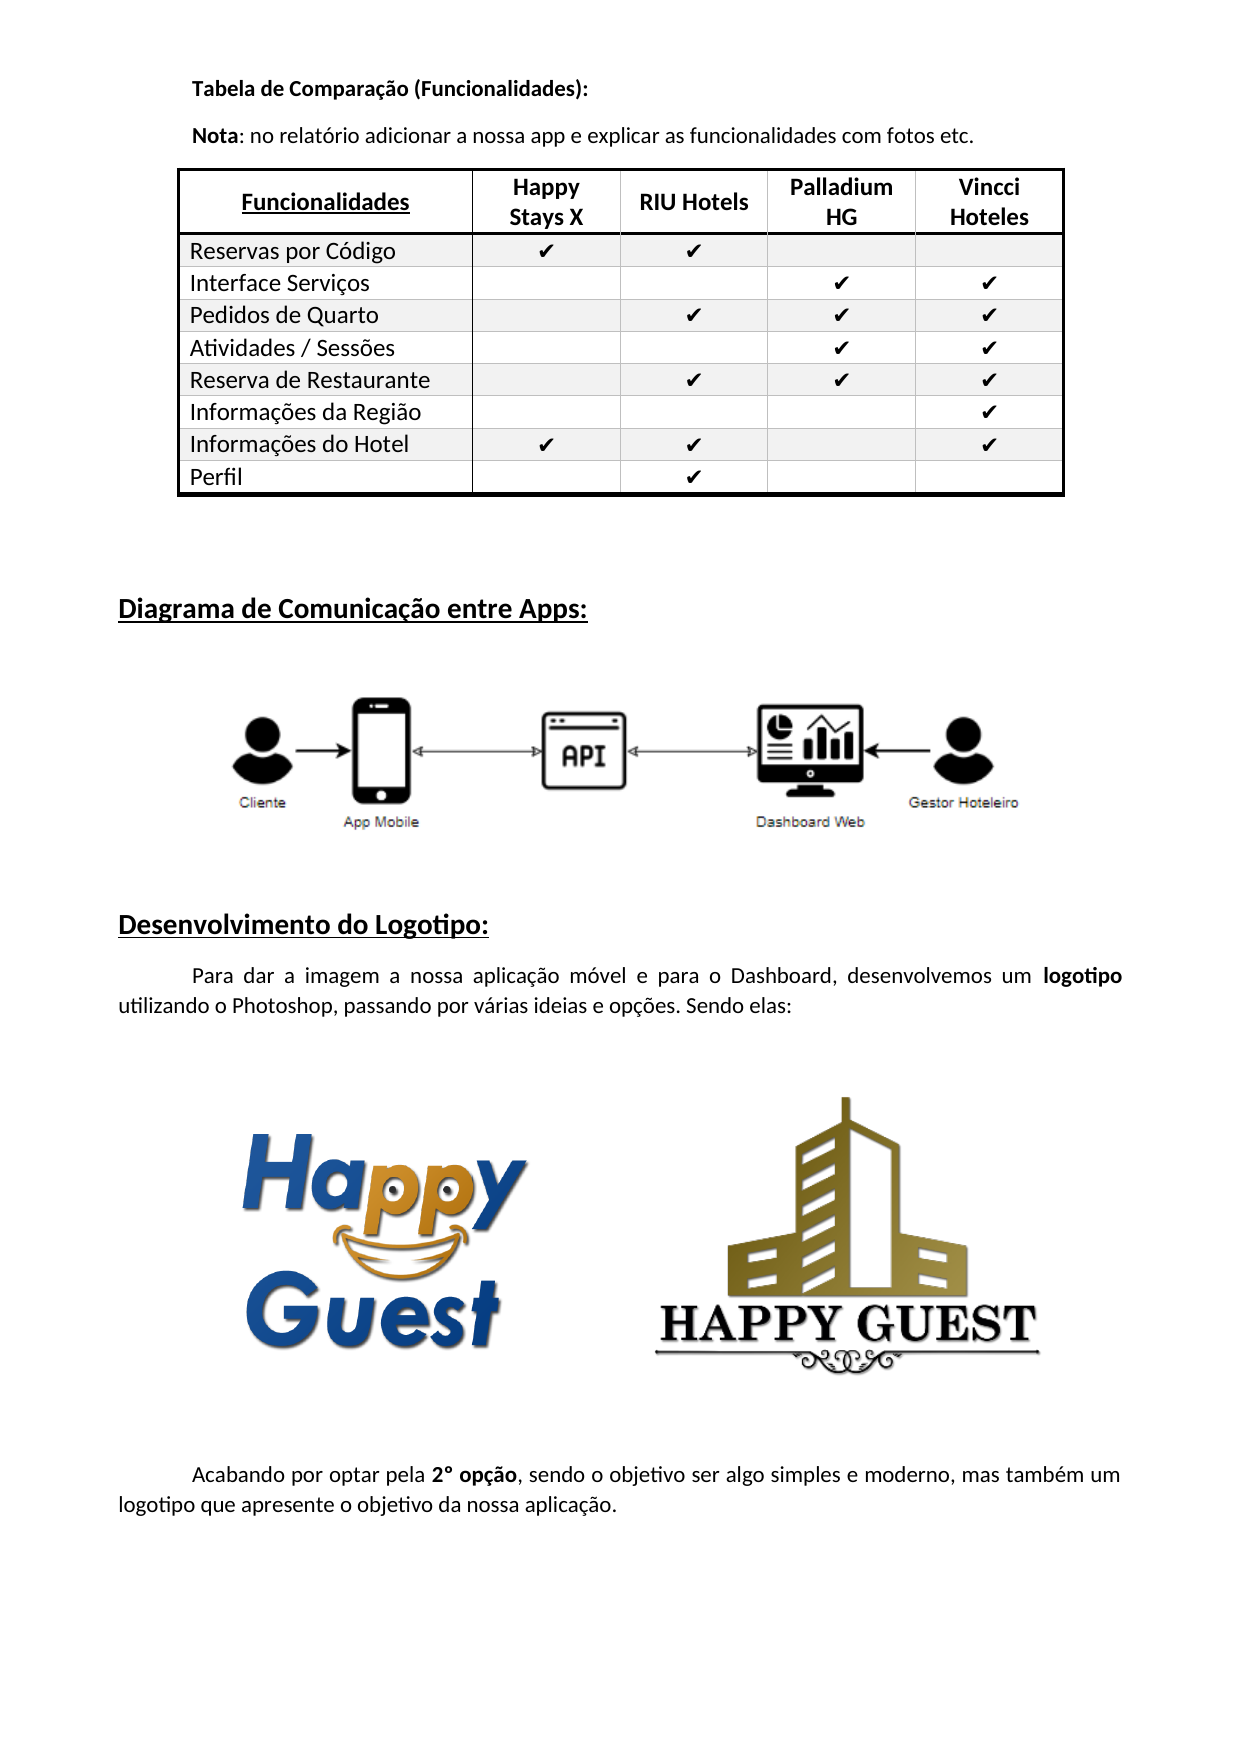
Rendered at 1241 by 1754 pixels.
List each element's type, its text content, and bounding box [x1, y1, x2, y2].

table_cell ✔️ [916, 396, 1062, 428]
text Tabela de Comparação (Funcionalidades): [118, 74, 1122, 102]
text Diagrama de Comunicação entre Apps: [118, 591, 1122, 626]
table_cell Reservas por Código [180, 235, 472, 266]
table_header Happy Stays X [473, 171, 620, 232]
text Acabando por optar pela 2º opção, sendo o objetivo ser algo simples e moderno, mas também um logotipo que apresente o objetivo da nossa aplicação. [118, 1460, 1122, 1518]
table_cell ✔️ [768, 332, 915, 363]
table_cell [473, 364, 620, 395]
table_header Funcionalidades [180, 171, 472, 232]
table_cell ✔️ [768, 364, 915, 395]
table_cell ✔️ [768, 300, 915, 331]
picture [646, 1087, 1049, 1389]
table_cell ✔️ [621, 461, 767, 492]
picture [177, 645, 1063, 888]
table_cell [473, 396, 620, 428]
table_cell Informações do Hotel [180, 429, 472, 460]
table_cell [768, 235, 915, 266]
picture [231, 1087, 532, 1388]
table_cell [473, 332, 620, 363]
table_cell [621, 396, 767, 428]
table_cell ✔️ [916, 300, 1062, 331]
table_cell ✔️ [473, 429, 620, 460]
table_cell [916, 461, 1062, 492]
table_cell ✔️ [916, 267, 1062, 298]
table_cell ✔️ [621, 300, 767, 331]
table_cell Interface Serviços [180, 267, 472, 298]
text Desenvolvimento do Logotipo: [118, 906, 1122, 942]
table_header RIU Hotels [621, 171, 767, 232]
table_cell Informações da Região [180, 396, 472, 428]
table_cell Perfil [180, 461, 472, 492]
table_cell [473, 267, 620, 298]
table_cell Pedidos de Quarto [180, 300, 472, 331]
table_cell ✔️ [916, 332, 1062, 363]
table_cell ✔️ [916, 429, 1062, 460]
text Para dar a imagem a nossa aplicação móvel e para o Dashboard, desenvolvemos um logotipo utilizando o Photoshop, passando por várias ideias e opções. Sendo elas: [118, 961, 1122, 1019]
table_cell Atividades / Sessões [180, 332, 472, 363]
table_cell [621, 267, 767, 298]
table_cell [473, 300, 620, 331]
table_cell [768, 461, 915, 492]
table_cell ✔️ [621, 364, 767, 395]
table_cell [768, 396, 915, 428]
table_cell ✔️ [916, 364, 1062, 395]
table_header Vincci Hoteles [916, 171, 1062, 232]
table_cell ✔️ [621, 429, 767, 460]
table_cell ✔️ [473, 235, 620, 266]
table_cell [621, 332, 767, 363]
text Nota: no relatório adicionar a nossa app e explicar as funcionalidades com fotos etc. [118, 121, 1122, 149]
table_cell Reserva de Restaurante [180, 364, 472, 395]
table_cell [473, 461, 620, 492]
table_cell [916, 235, 1062, 266]
table_header Palladium HG [768, 171, 915, 232]
table_cell ✔️ [768, 267, 915, 298]
table_cell ✔️ [621, 235, 767, 266]
table_cell [768, 429, 915, 460]
